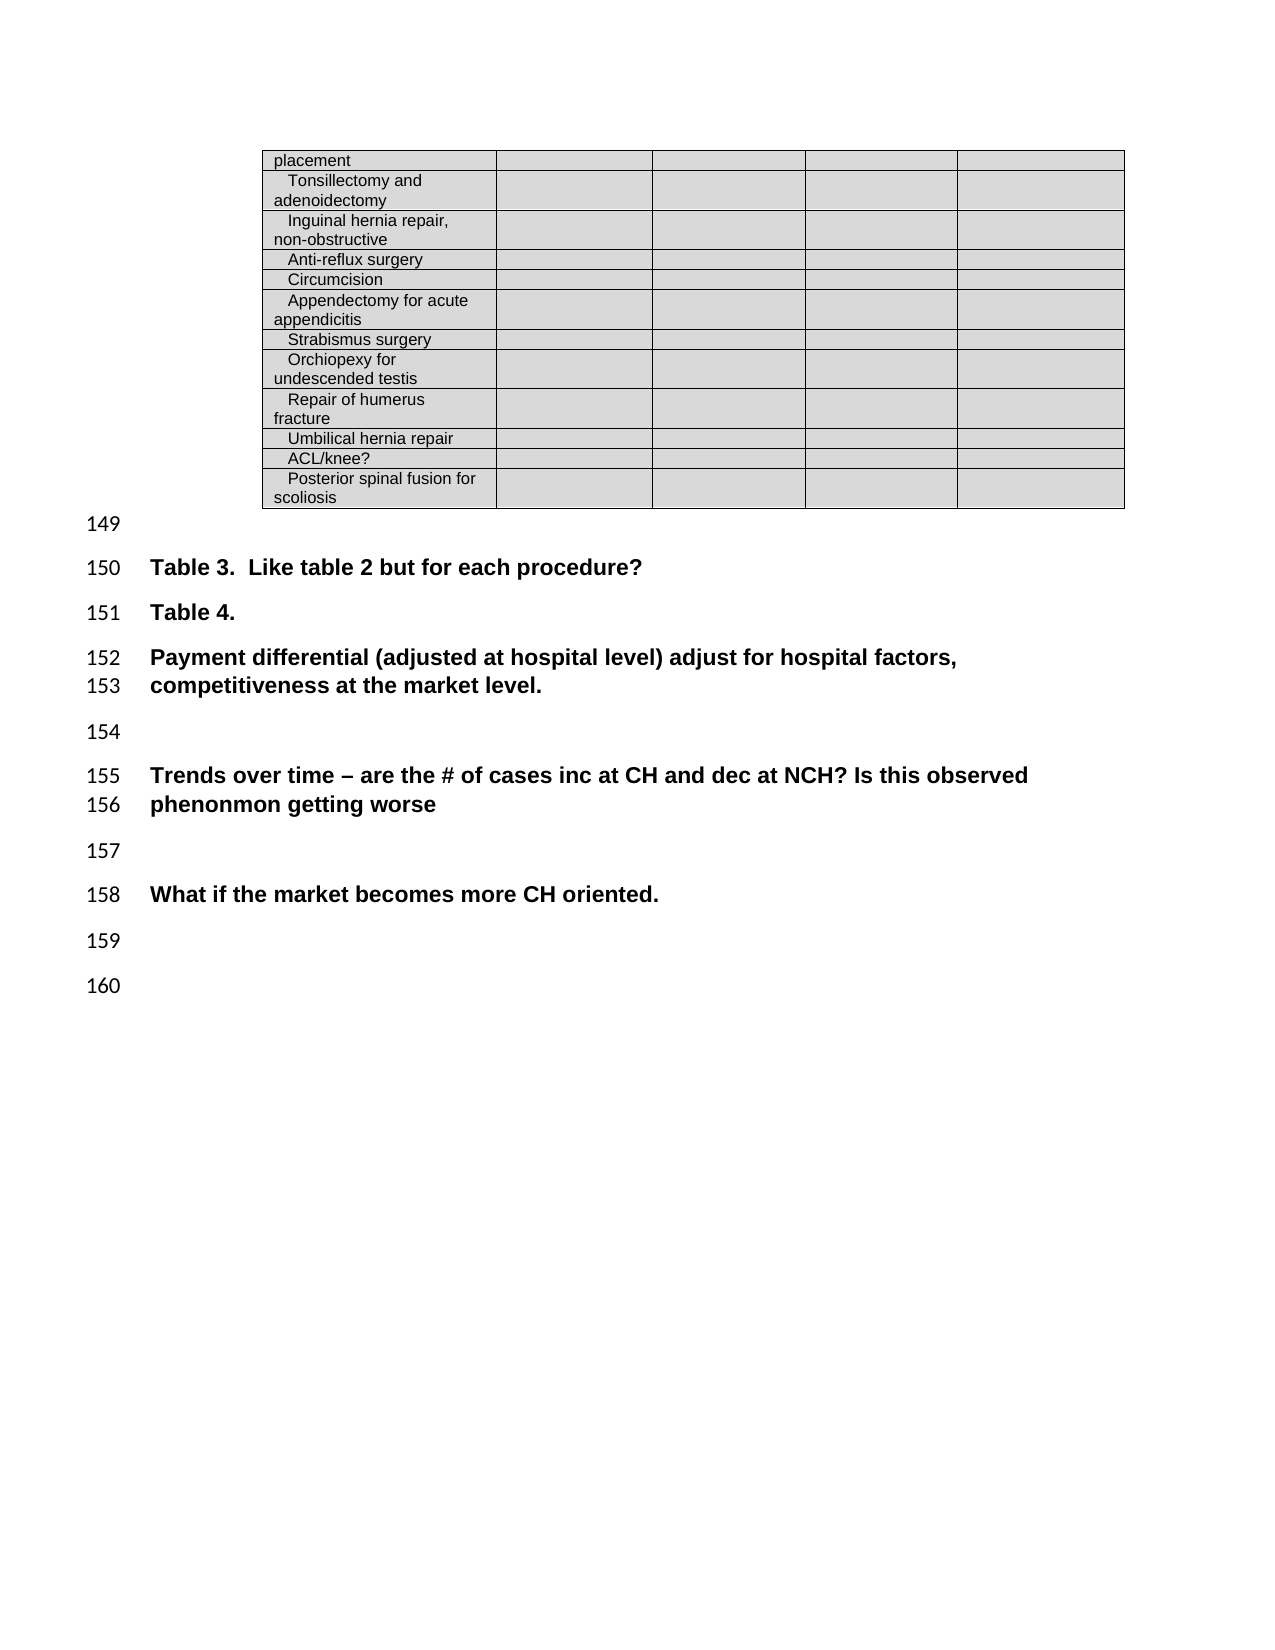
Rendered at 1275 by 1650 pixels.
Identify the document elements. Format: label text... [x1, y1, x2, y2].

table_cell [958, 250, 1124, 269]
table_cell [806, 350, 957, 388]
table_cell [958, 171, 1124, 209]
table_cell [263, 151, 496, 170]
table_cell [497, 270, 652, 289]
table_cell [497, 330, 652, 349]
table_cell Anti-reflux surgery [263, 250, 496, 269]
table_cell [958, 270, 1124, 289]
table_cell [653, 270, 805, 289]
table_cell [958, 151, 1124, 170]
text Table 4. [150, 599, 1125, 625]
table_cell [497, 211, 652, 249]
table_cell [806, 469, 957, 507]
table_cell [958, 211, 1124, 249]
table_cell [958, 469, 1124, 507]
table_cell [958, 389, 1124, 428]
table_cell [806, 330, 957, 349]
table_cell [653, 469, 805, 507]
table_cell Posterior spinal fusion for scoliosis [263, 469, 496, 507]
text What if the market becomes more CH oriented. [150, 881, 1125, 907]
table_cell [653, 449, 805, 468]
table_cell [958, 290, 1124, 329]
table_cell [653, 171, 805, 209]
table_cell Strabismus surgery [263, 330, 496, 349]
table_cell [497, 429, 652, 448]
table_cell [653, 151, 805, 170]
table_cell Inguinal hernia repair, non-obstructive [263, 211, 496, 249]
table_cell [806, 290, 957, 329]
text Payment differential (adjusted at hospital level) adjust for hospital factors, competitiveness at the market level. [150, 644, 1125, 699]
table_cell [958, 350, 1124, 388]
table_cell [806, 389, 957, 428]
table_cell [497, 389, 652, 428]
table_cell [958, 449, 1124, 468]
table_cell [806, 270, 957, 289]
table_cell [806, 171, 957, 209]
table_cell [497, 290, 652, 329]
table_cell [653, 330, 805, 349]
table_cell [806, 449, 957, 468]
table_cell [497, 250, 652, 269]
table_cell [806, 429, 957, 448]
table_cell [653, 350, 805, 388]
table_cell [958, 330, 1124, 349]
table_cell Repair of humerus fracture [263, 389, 496, 428]
table_cell Orchiopexy for undescended testis [263, 350, 496, 388]
table_cell Circumcision [263, 270, 496, 289]
table_cell [653, 250, 805, 269]
table_cell [653, 389, 805, 428]
table_cell [497, 171, 652, 209]
table_cell Umbilical hernia repair [263, 429, 496, 448]
table_cell [806, 211, 957, 249]
table_cell Appendectomy for acute appendicitis [263, 290, 496, 329]
table_cell [958, 429, 1124, 448]
table_cell [806, 250, 957, 269]
table_cell [653, 290, 805, 329]
table_cell [497, 350, 652, 388]
table_cell [806, 151, 957, 170]
table_cell [653, 211, 805, 249]
table_cell ACL/knee? [263, 449, 496, 468]
text Trends over time – are the # of cases inc at CH and dec at NCH? Is this observed phenonmon getting worse [150, 762, 1125, 817]
table_cell [653, 429, 805, 448]
table_cell Tonsillectomy and adenoidectomy [263, 171, 496, 209]
table_cell [497, 469, 652, 507]
table_cell [497, 151, 652, 170]
table_cell [497, 449, 652, 468]
text Table 3. Like table 2 but for each procedure? [150, 554, 1125, 580]
